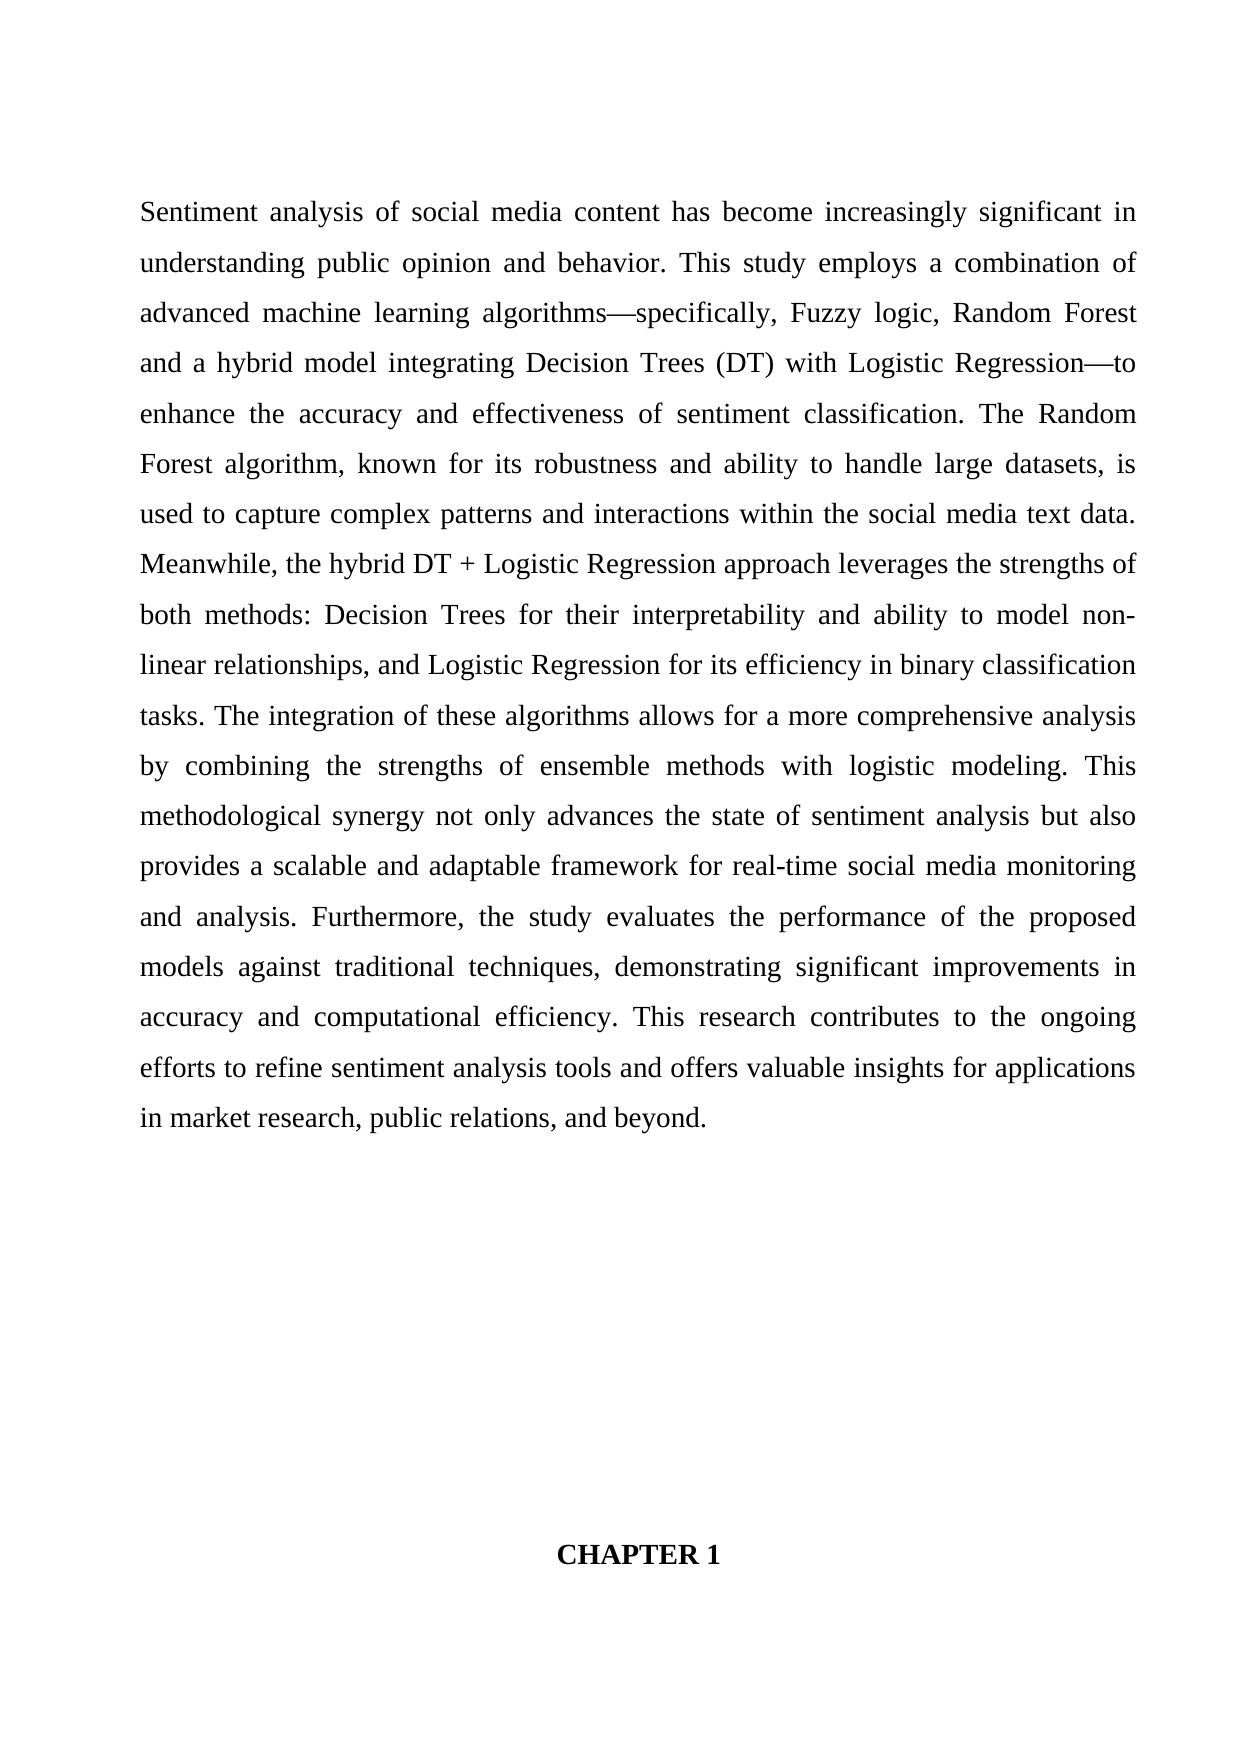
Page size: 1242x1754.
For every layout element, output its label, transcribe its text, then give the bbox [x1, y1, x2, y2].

text Sentiment analysis of social media content has become increasingly significant in understanding public opinion and behavior. This study employs a combination of advanced machine learning algorithms—specifically, Fuzzy logic, Random Forest and a hybrid model integrating Decision Trees (DT) with Logistic Regression—to enhance the accuracy and effectiveness of sentiment classification. The Random Forest algorithm, known for its robustness and ability to handle large datasets, is used to capture complex patterns and interactions within the social media text data. Meanwhile, the hybrid DT + Logistic Regression approach leverages the strengths of both methods: Decision Trees for their interpretability and ability to model non-linear relationships, and Logistic Regression for its efficiency in binary classification tasks. The integration of these algorithms allows for a more comprehensive analysis by combining the strengths of ensemble methods with logistic modeling. This methodological synergy not only advances the state of sentiment analysis but also provides a scalable and adaptable framework for real-time social media monitoring and analysis. Furthermore, the study evaluates the performance of the proposed models against traditional techniques, demonstrating significant improvements in accuracy and computational efficiency. This research contributes to the ongoing efforts to refine sentiment analysis tools and offers valuable insights for applications in market research, public relations, and beyond. [139, 194, 1137, 1134]
text CHAPTER 1 [139, 1537, 1137, 1570]
